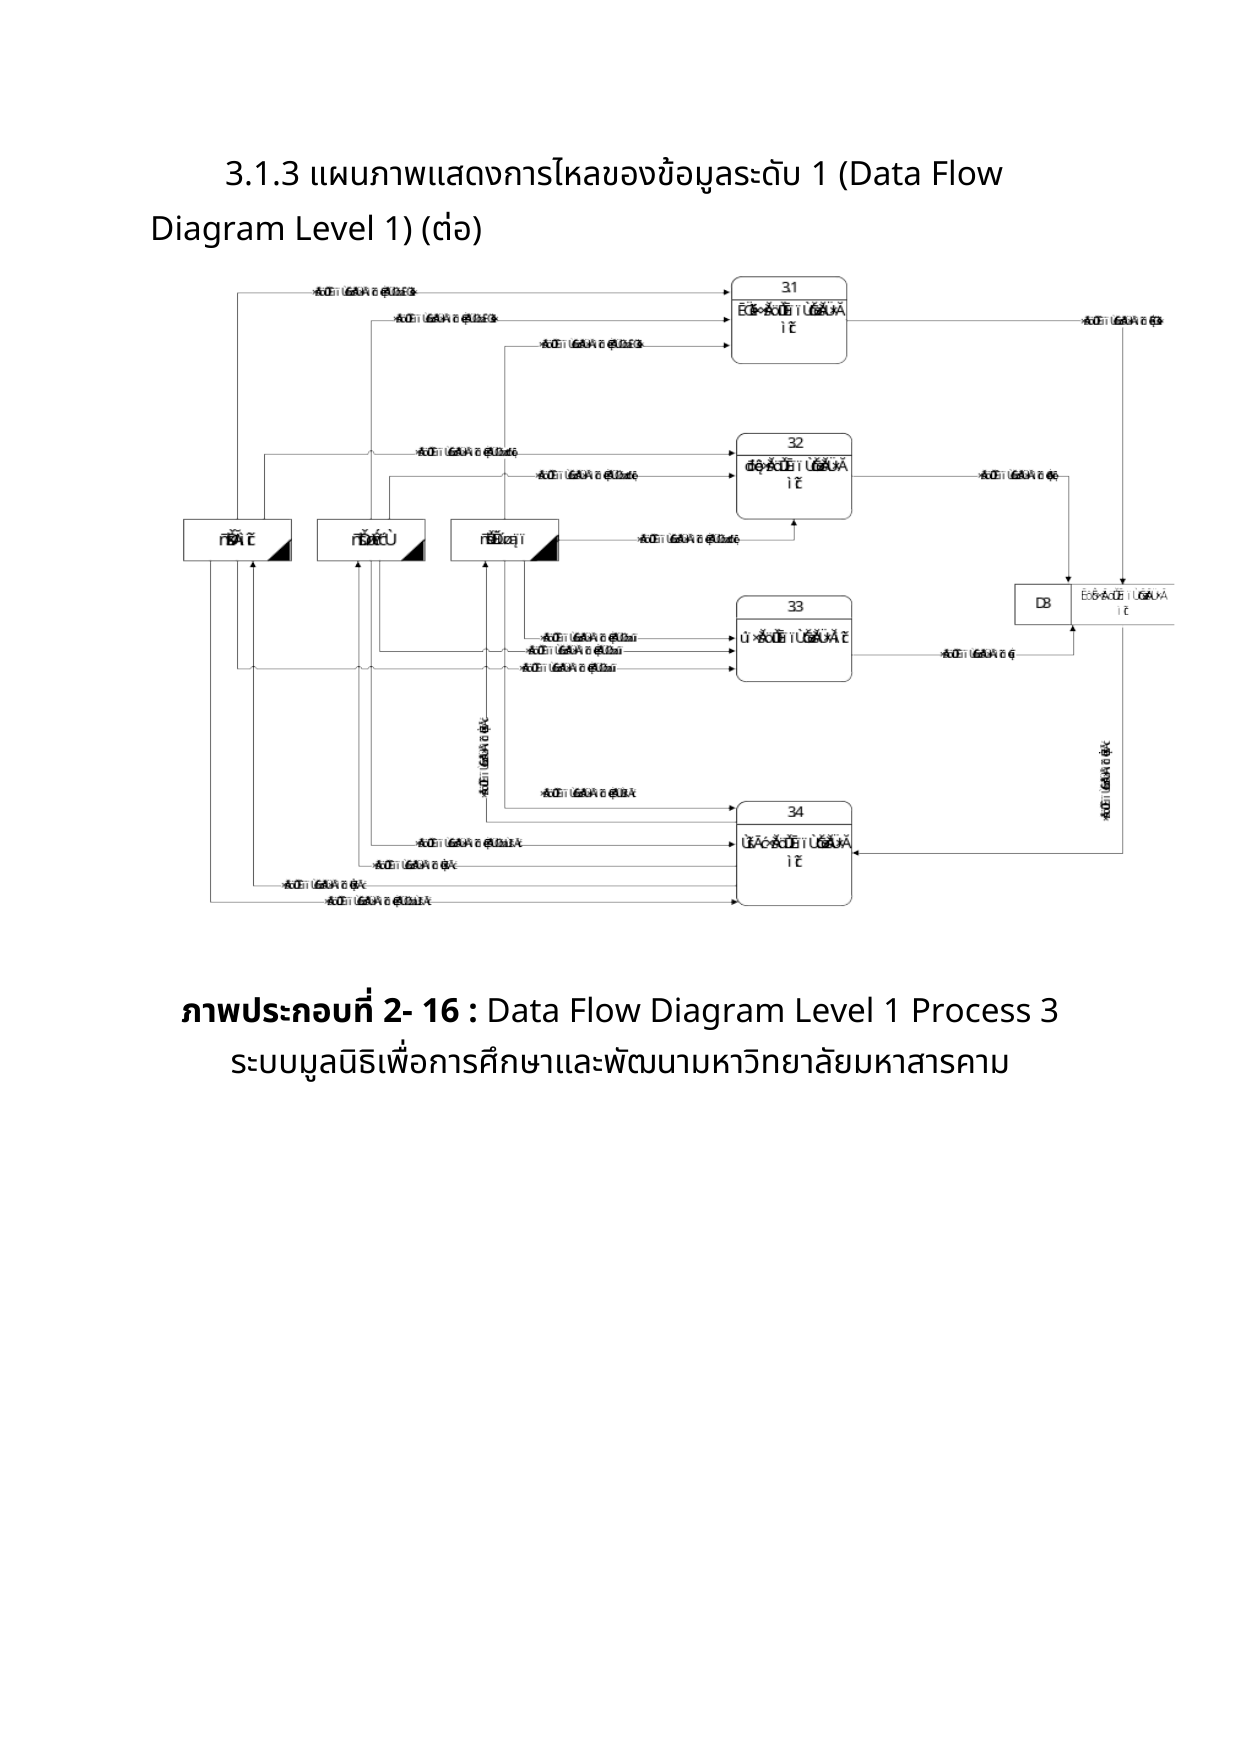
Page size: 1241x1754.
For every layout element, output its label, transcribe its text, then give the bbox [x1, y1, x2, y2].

text 3.1.3 แผนภาพแสดงการไหลของข้อมูลระดับ 1 (Data Flow Diagram Level 1) (ต่อ) [150, 150, 1090, 255]
text ภาพประกอบที่ 2- 16 : Data Flow Diagram Level 1 Process 3 ระบบมูลนิธิเพื่อการศึกษาและพัฒนามหาวิทยาลัยมหาสารคาม [150, 987, 1090, 1088]
